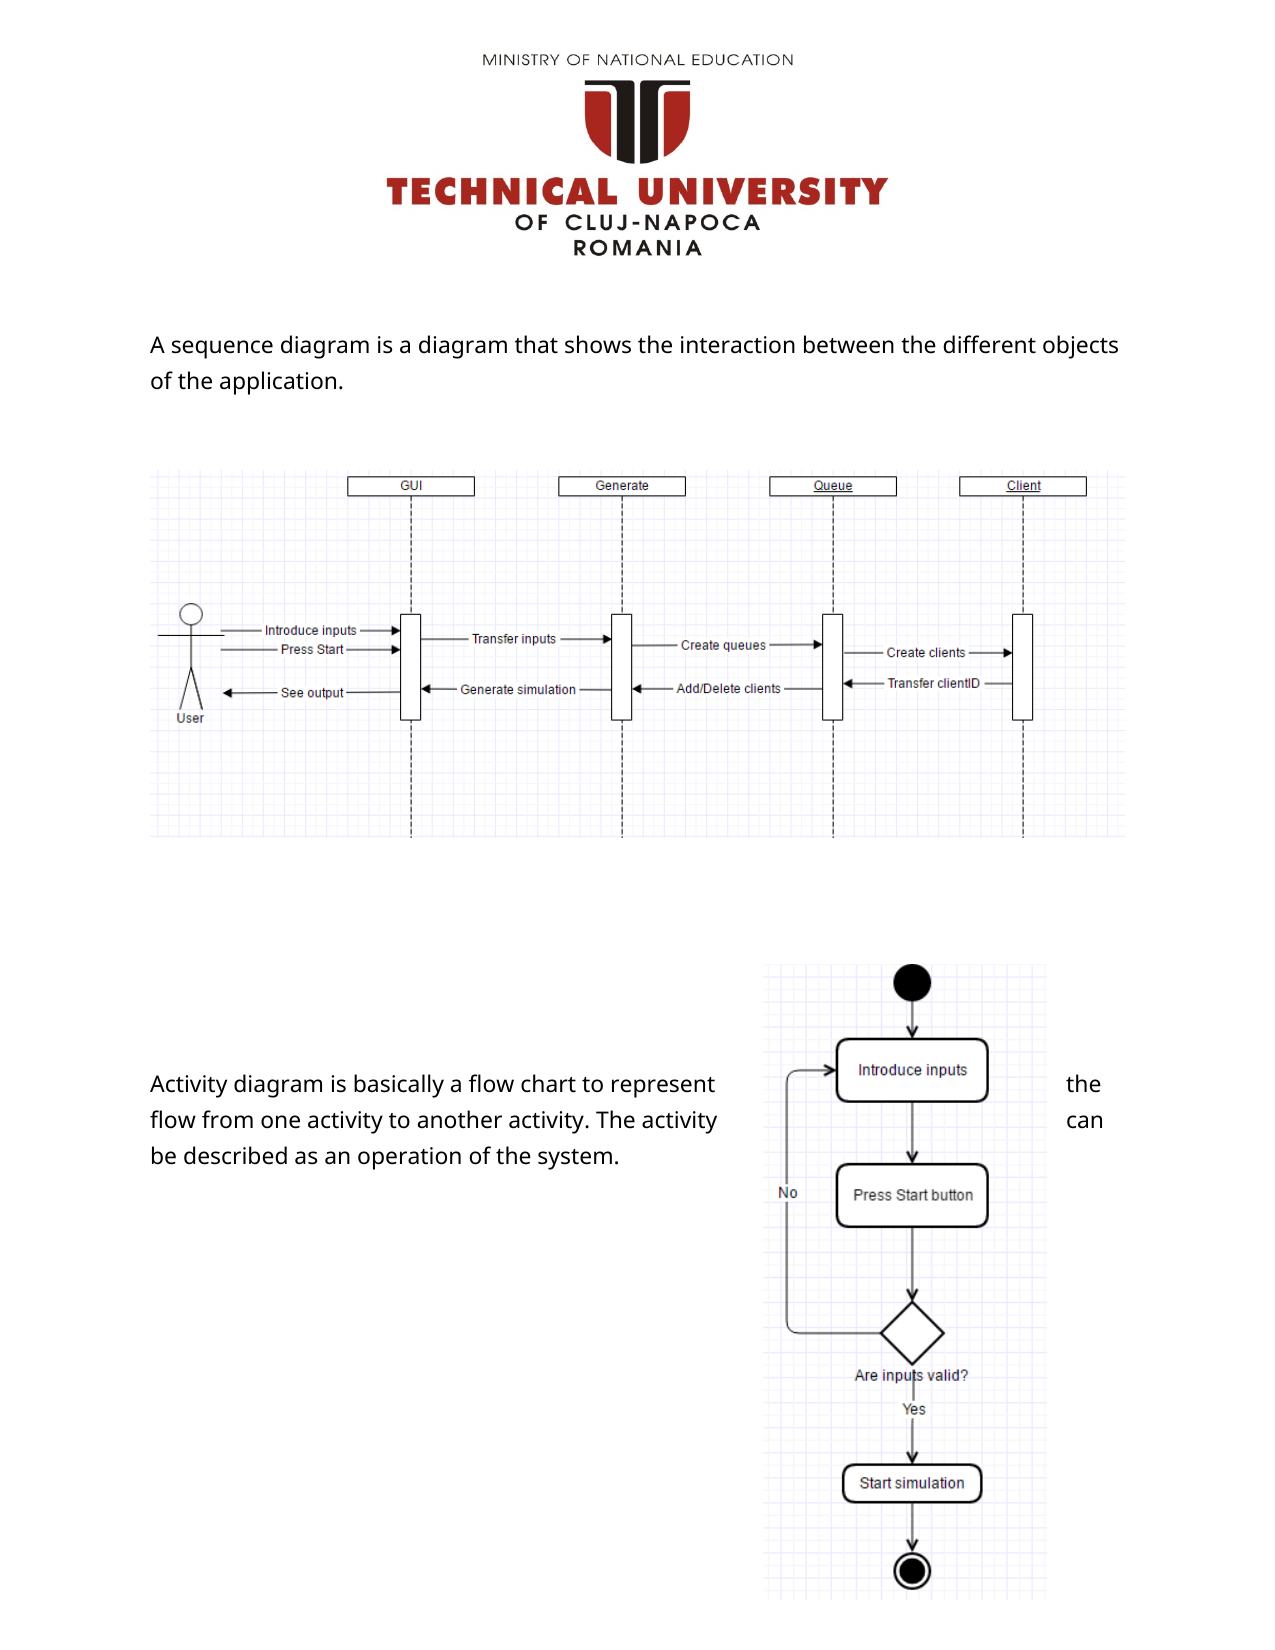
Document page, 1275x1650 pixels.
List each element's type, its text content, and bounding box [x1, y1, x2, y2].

picture [763, 964, 1048, 1600]
text A sequence diagram is a diagram that shows the interaction between the different objects of the application. [150, 329, 1125, 397]
text Activity diagram is basically a flow chart to represent the flow from one activity to another activity. The activity can be described as an operation of the system. [150, 1068, 763, 1171]
picture [376, 50, 899, 260]
picture [150, 470, 1125, 838]
